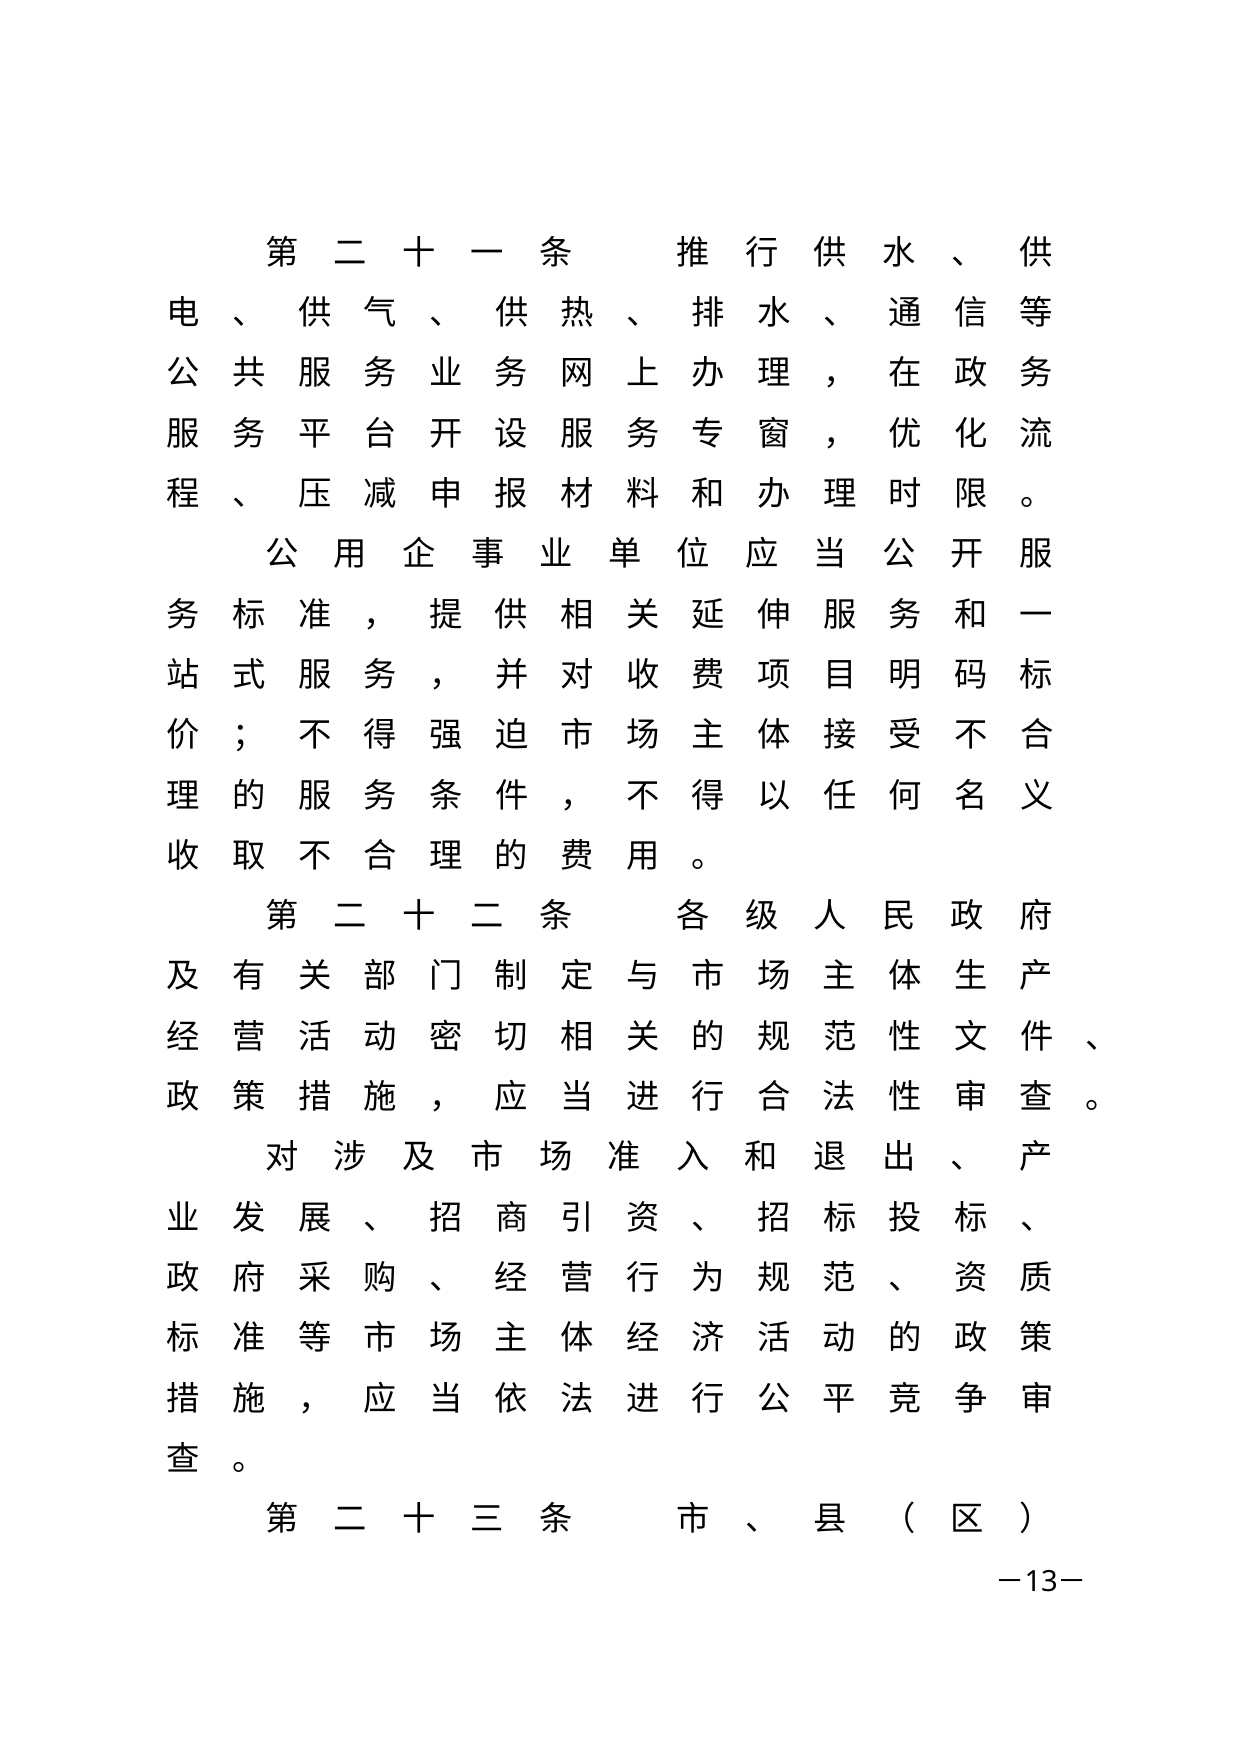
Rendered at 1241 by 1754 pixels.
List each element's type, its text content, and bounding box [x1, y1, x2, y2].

text 第二十二条 各级人民政府及有关部门制定与市场主体生产经营活动密切相关的规范性文件、政策措施，应当进行合法性审查。 [167, 883, 1085, 1124]
text 对涉及市场准入和退出、产业发展、招商引资、招标投标、政府采购、经营行为规范、资质标准等市场主体经济活动的政策措施，应当依法进行公平竞争审查。 [167, 1124, 1085, 1486]
text 公用企事业单位应当公开服务标准，提供相关延伸服务和一站式服务，并对收费项目明码标价；不得强迫市场主体接受不合理的服务条件，不得以任何名义收取不合理的费用。 [167, 521, 1085, 883]
text 第二十三条 市、县（区）人民政府及有关部门应当整合律师、公证、司法鉴定等公共法律服务资源，健全完善覆盖城乡、便捷高效、均等普惠的现代公共法律服务体系，为市场主体提供全方位的法律服务。 [167, 1486, 1085, 1546]
text 第二十一条 推行供水、供电、供气、供热、排水、通信等公共服务业务网上办理，在政务服务平台开设服务专窗，优化流程、压减申报材料和办理时限。 [167, 219, 1085, 521]
